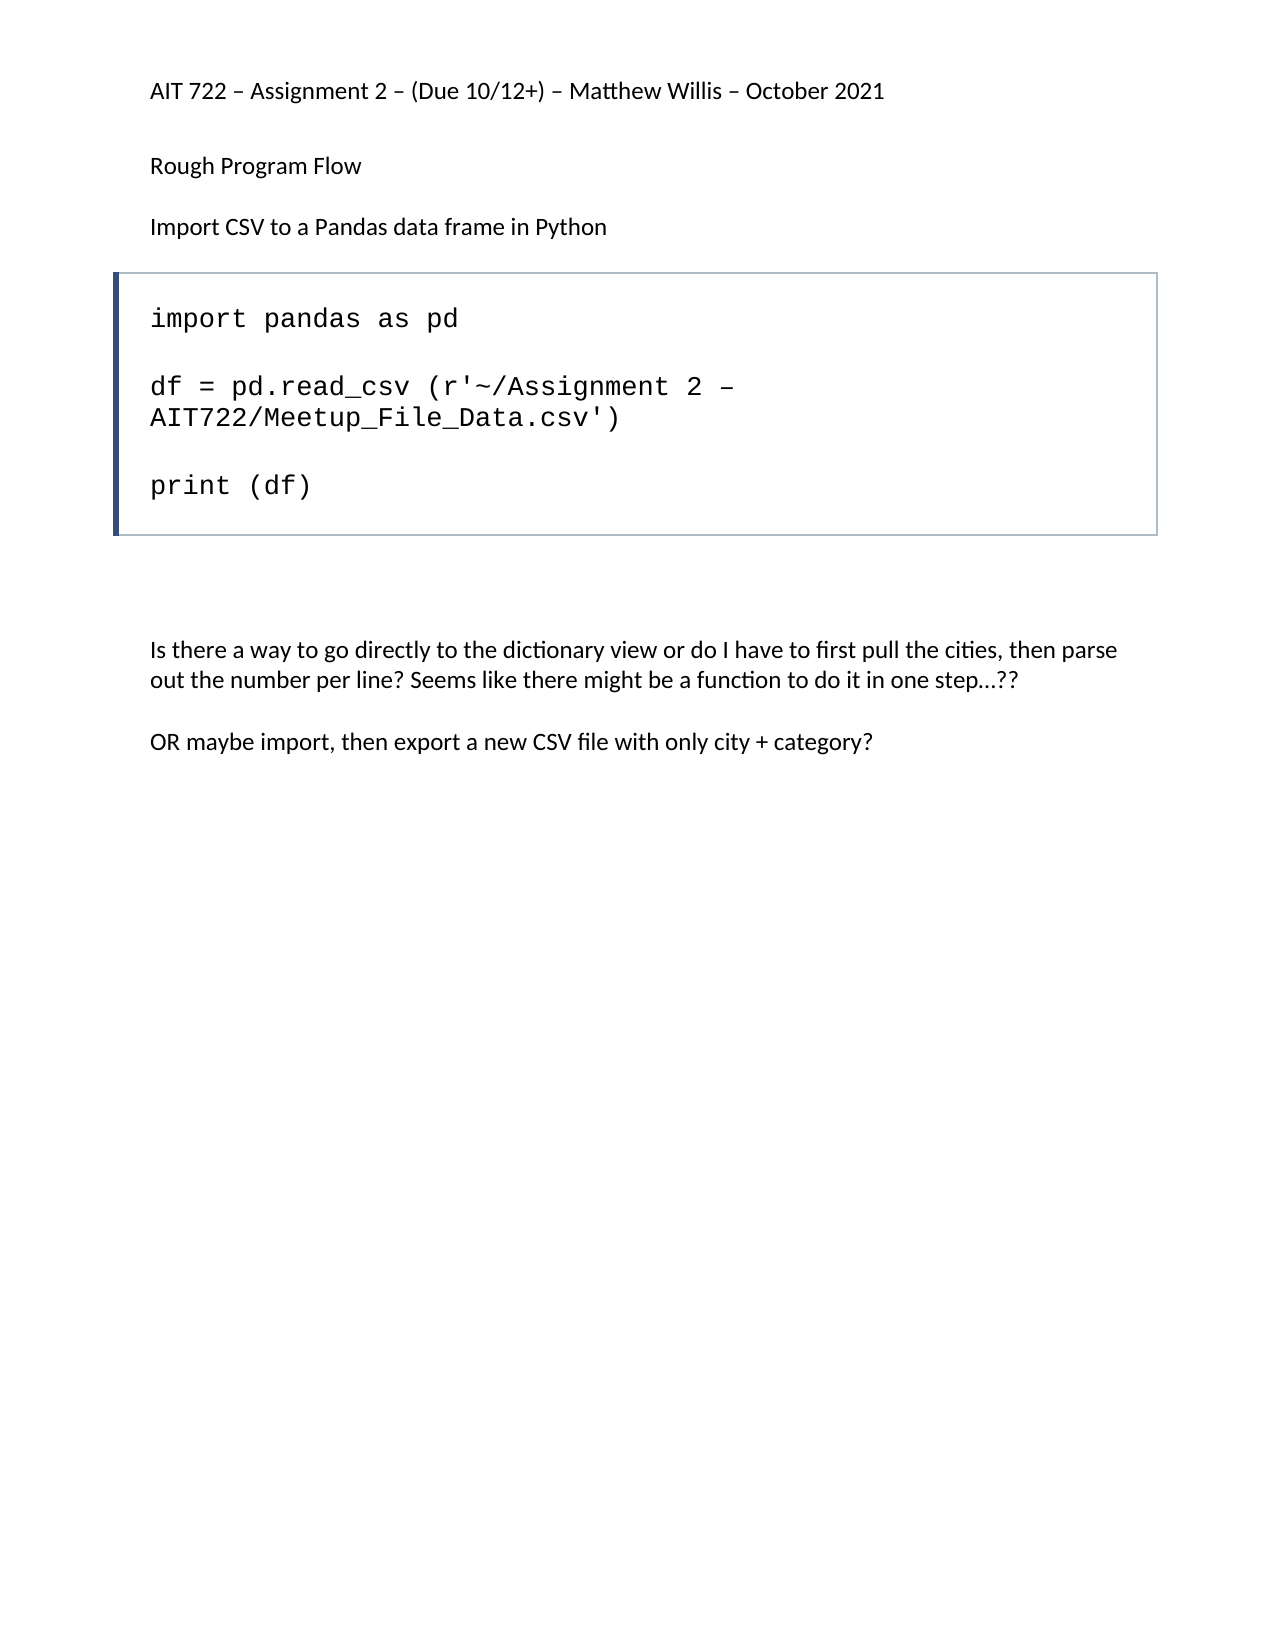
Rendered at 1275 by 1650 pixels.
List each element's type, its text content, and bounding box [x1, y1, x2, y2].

text Is there a way to go directly to the dictionary view or do I have to first pull the cities, then parse out the number per line? Seems like there might be a function to do it in one step…?? [150, 634, 1125, 695]
text print (df) [119, 439, 1156, 534]
text OR maybe import, then export a new CSV file with only city + category? [150, 726, 1125, 756]
text Rough Program Flow [150, 150, 1125, 181]
text df = pd.read_csv (r'~/Assignment 2 – AIT722/Meetup_File_Data.csv') [119, 340, 1156, 434]
text import pandas as pd [119, 274, 1156, 336]
text Import CSV to a Pandas data frame in Python [150, 211, 1125, 242]
